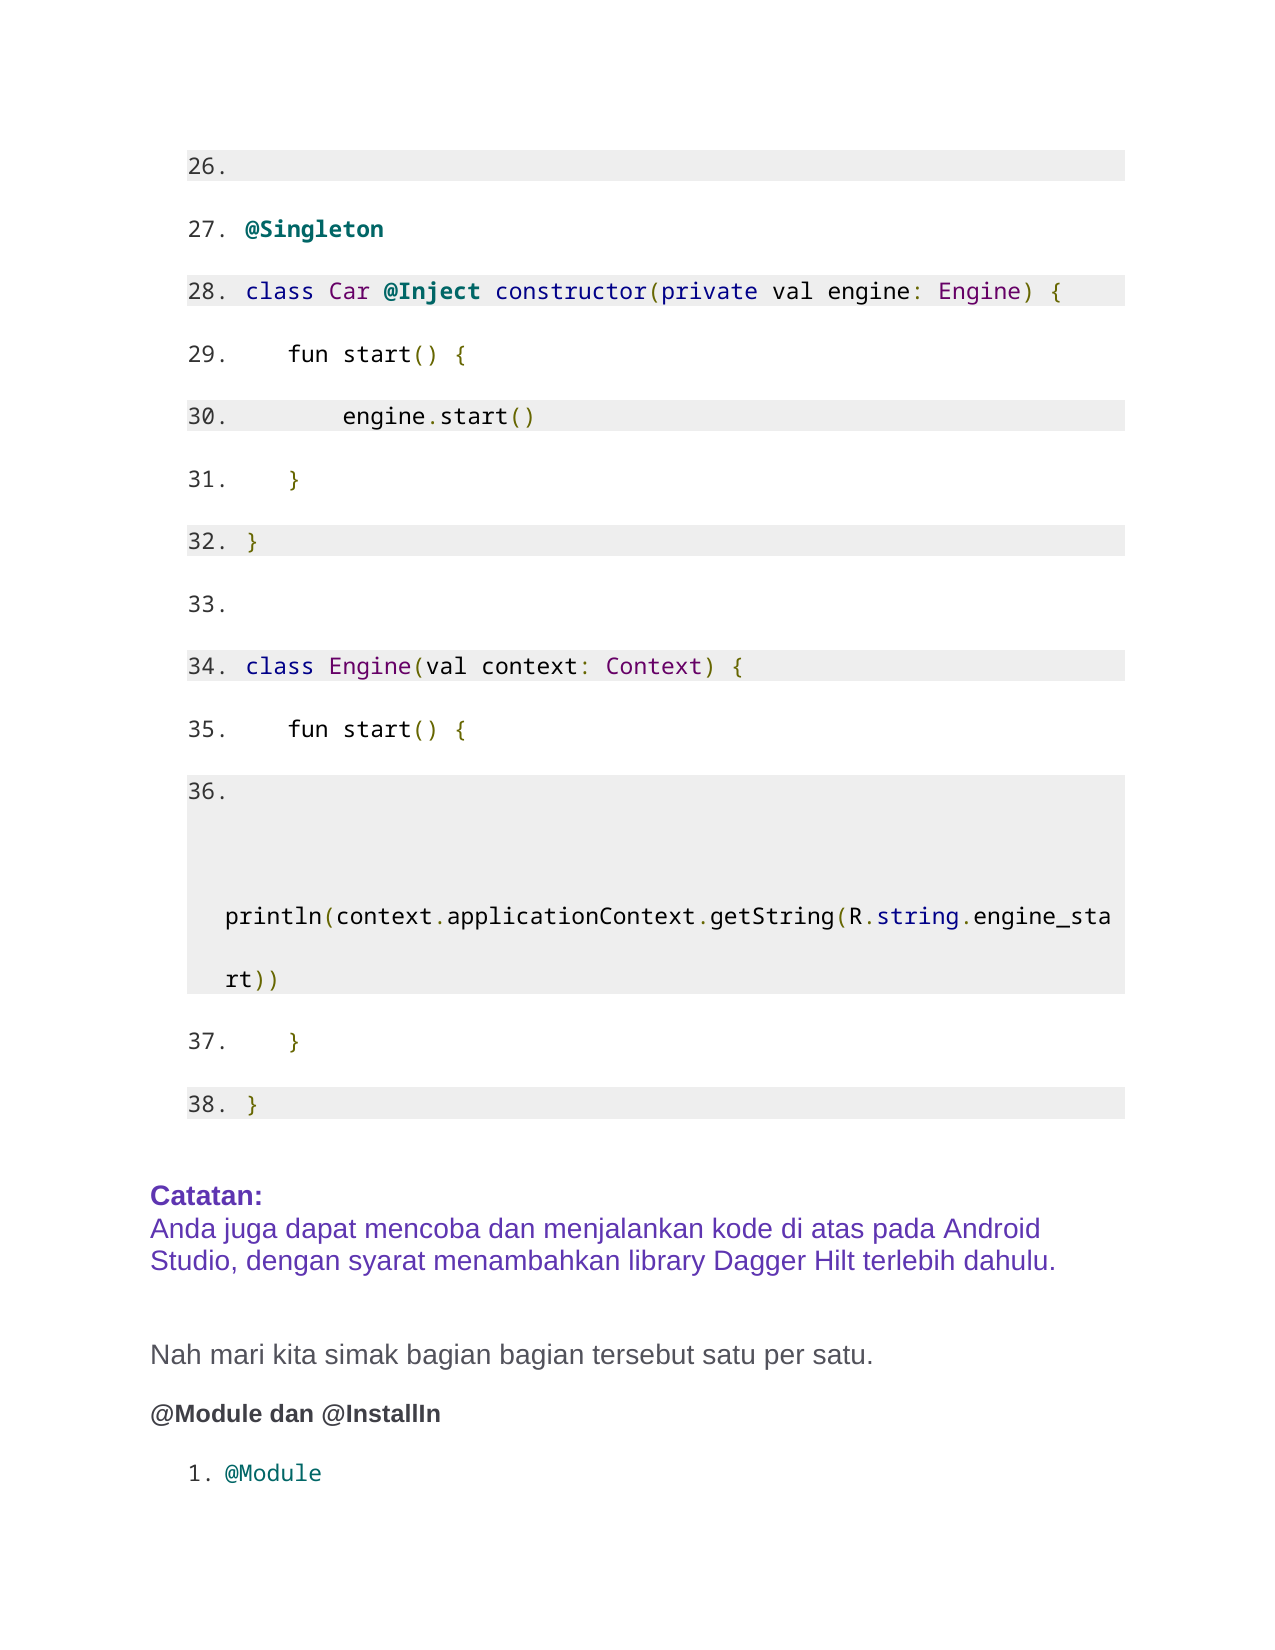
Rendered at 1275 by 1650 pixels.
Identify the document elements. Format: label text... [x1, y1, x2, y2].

text Catatan: Anda juga dapat mencoba dan menjalankan kode di atas pada Android Studio, dengan syarat menambahkan library Dagger Hilt terlebih dahulu. [150, 1179, 1125, 1276]
text Nah mari kita simak bagian bagian tersebut satu per satu. [150, 1306, 1125, 1370]
list println(context.applicationContext.getString(R.string.engine_start)) [187, 775, 1125, 994]
list class Engine(val context: Context) { [187, 650, 1125, 681]
list } [187, 1087, 1125, 1119]
list fun start() { [187, 337, 1125, 369]
text @Module dan @InstallIn [150, 1399, 1125, 1428]
list fun start() { [187, 712, 1125, 744]
list engine.start() [187, 400, 1125, 431]
list } [187, 462, 1125, 494]
list @Singleton [187, 212, 1125, 244]
list class Car @Inject constructor(private val engine: Engine) { [187, 275, 1125, 306]
list } [187, 525, 1125, 556]
list @Module [187, 1457, 1125, 1489]
list } [187, 1025, 1125, 1056]
